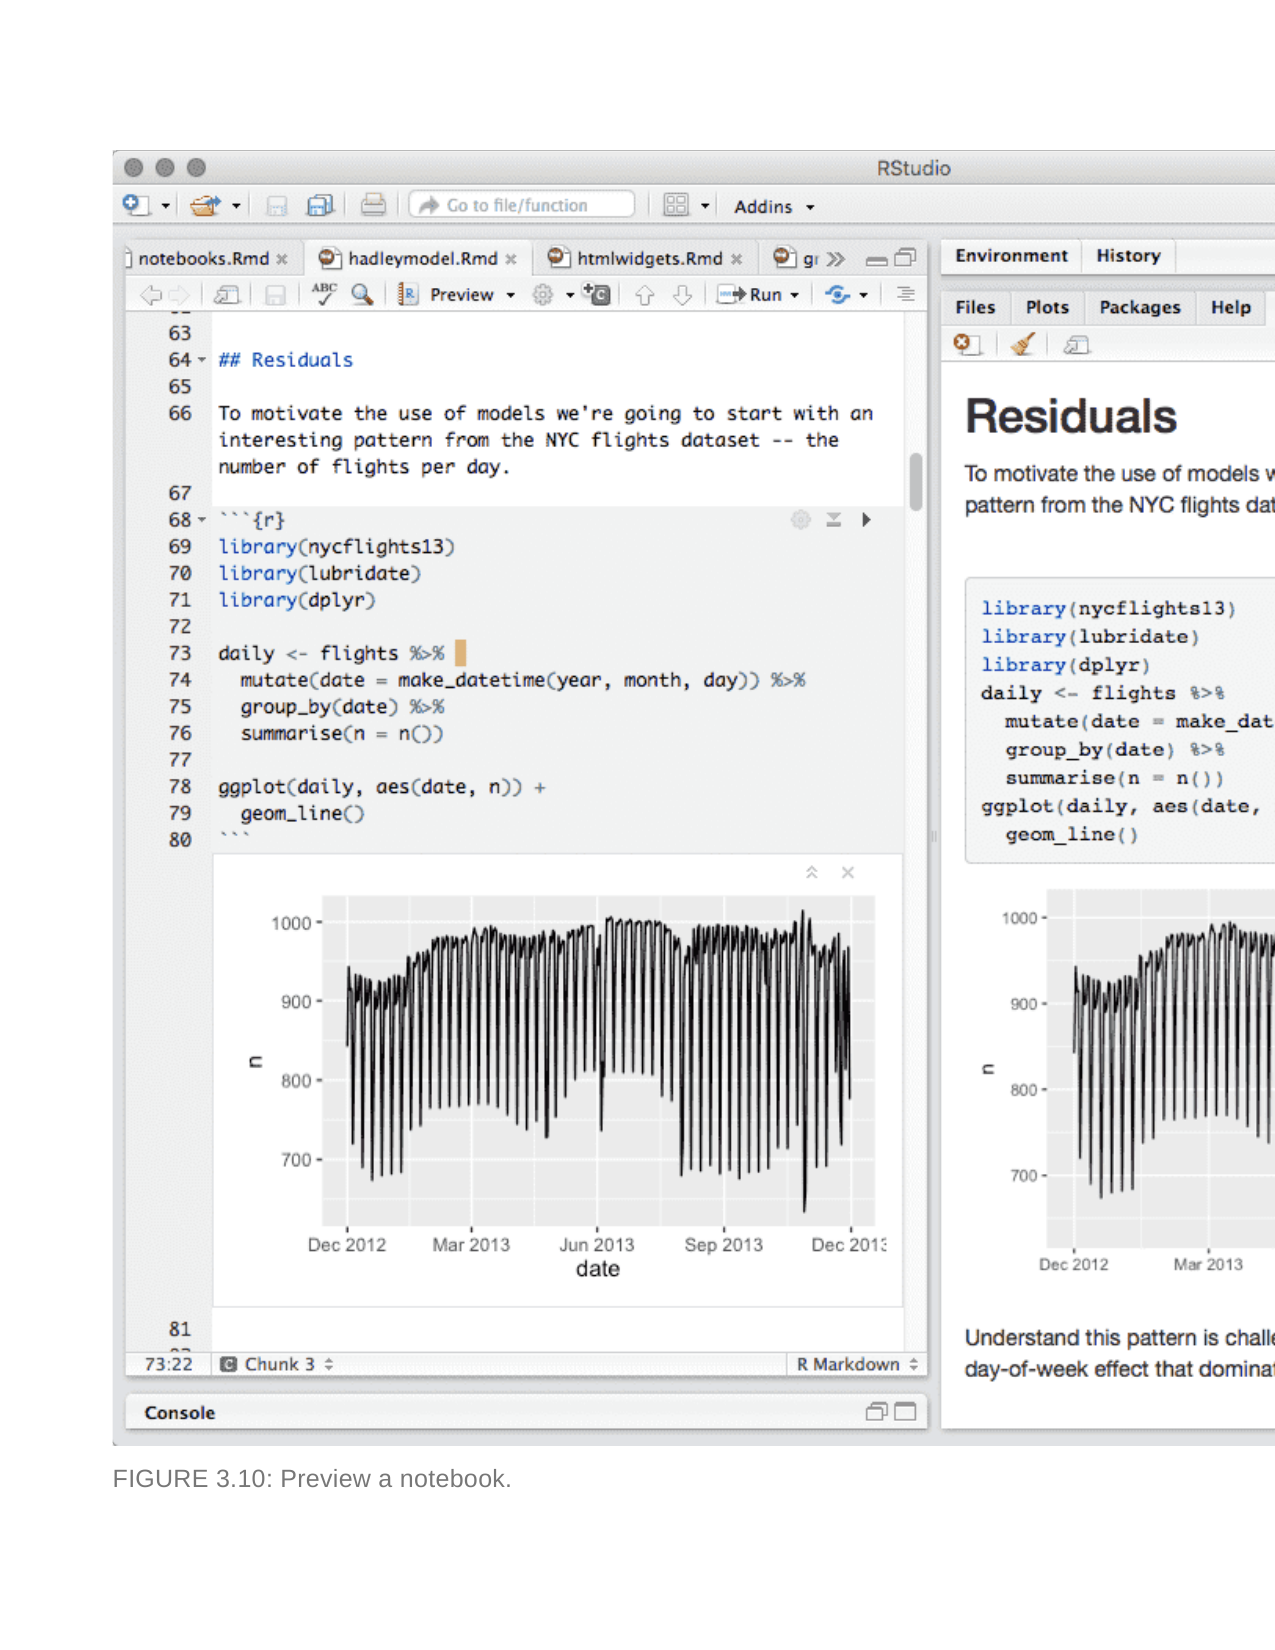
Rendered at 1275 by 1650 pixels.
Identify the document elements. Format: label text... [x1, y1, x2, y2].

picture [112, 150, 1275, 1446]
text FIGURE 3.10: Preview a notebook. [112, 1464, 1162, 1493]
